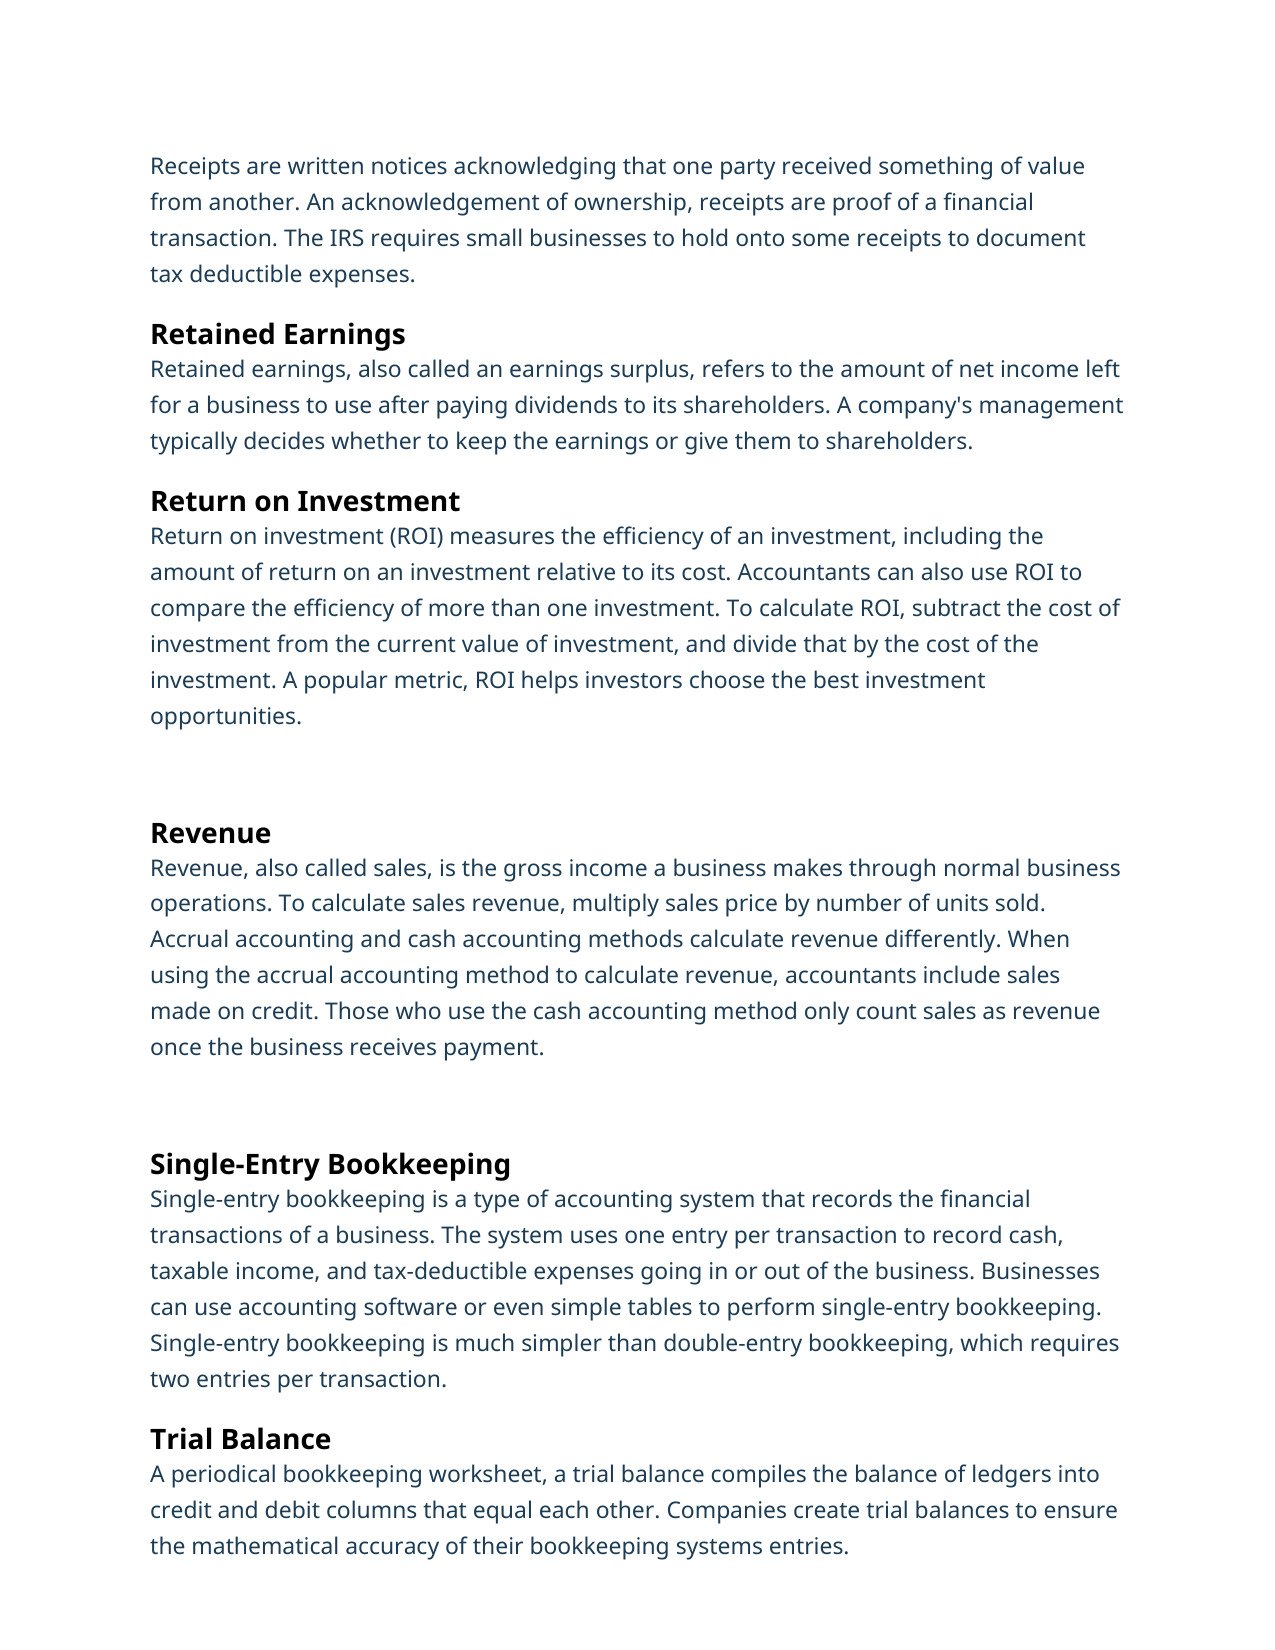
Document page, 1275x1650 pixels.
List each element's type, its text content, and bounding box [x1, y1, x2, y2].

text Single-entry bookkeeping is a type of accounting system that records the financial transactions of a business. The system uses one entry per transaction to record cash, taxable income, and tax-deductible expenses going in or out of the business. Businesses can use accounting software or even simple tables to perform single-entry bookkeeping. Single-entry bookkeeping is much simpler than double-entry bookkeeping, which requires two entries per transaction. [150, 1183, 1125, 1394]
text Retained earnings, also called an earnings surplus, refers to the amount of net income left for a business to use after paying dividends to its shareholders. A company's management typically decides whether to keep the earnings or give them to shareholders. [150, 353, 1125, 456]
subtitle Single-Entry Bookkeeping [150, 1145, 1125, 1183]
text Receipts are written notices acknowledging that one party received something of value from another. An acknowledgement of ownership, receipts are proof of a financial transaction. The IRS requires small businesses to hold onto some receipts to document tax deductible expenses. [150, 150, 1125, 289]
subtitle Return on Investment [150, 482, 1125, 520]
subtitle Retained Earnings [150, 314, 1125, 353]
text A periodical bookkeeping worksheet, a trial balance compiles the balance of ledgers into credit and debit columns that equal each other. Companies create trial balances to ensure the mathematical accuracy of their bookkeeping systems entries. [150, 1458, 1125, 1561]
subtitle Revenue [150, 813, 1125, 851]
text Revenue, also called sales, is the gross income a business makes through normal business operations. To calculate sales revenue, multiply sales price by number of units sold. Accrual accounting and cash accounting methods calculate revenue differently. When using the accrual accounting method to calculate revenue, accountants include sales made on credit. Those who use the cash accounting method only count sales as revenue once the business receives payment. [150, 851, 1125, 1062]
text Return on investment (ROI) measures the efficiency of an investment, including the amount of return on an investment relative to its cost. Accountants can also use ROI to compare the efficiency of more than one investment. To calculate ROI, subtract the cost of investment from the current value of investment, and divide that by the cost of the investment. A popular metric, ROI helps investors choose the best investment opportunities. [150, 520, 1125, 731]
subtitle Trial Balance [150, 1419, 1125, 1458]
